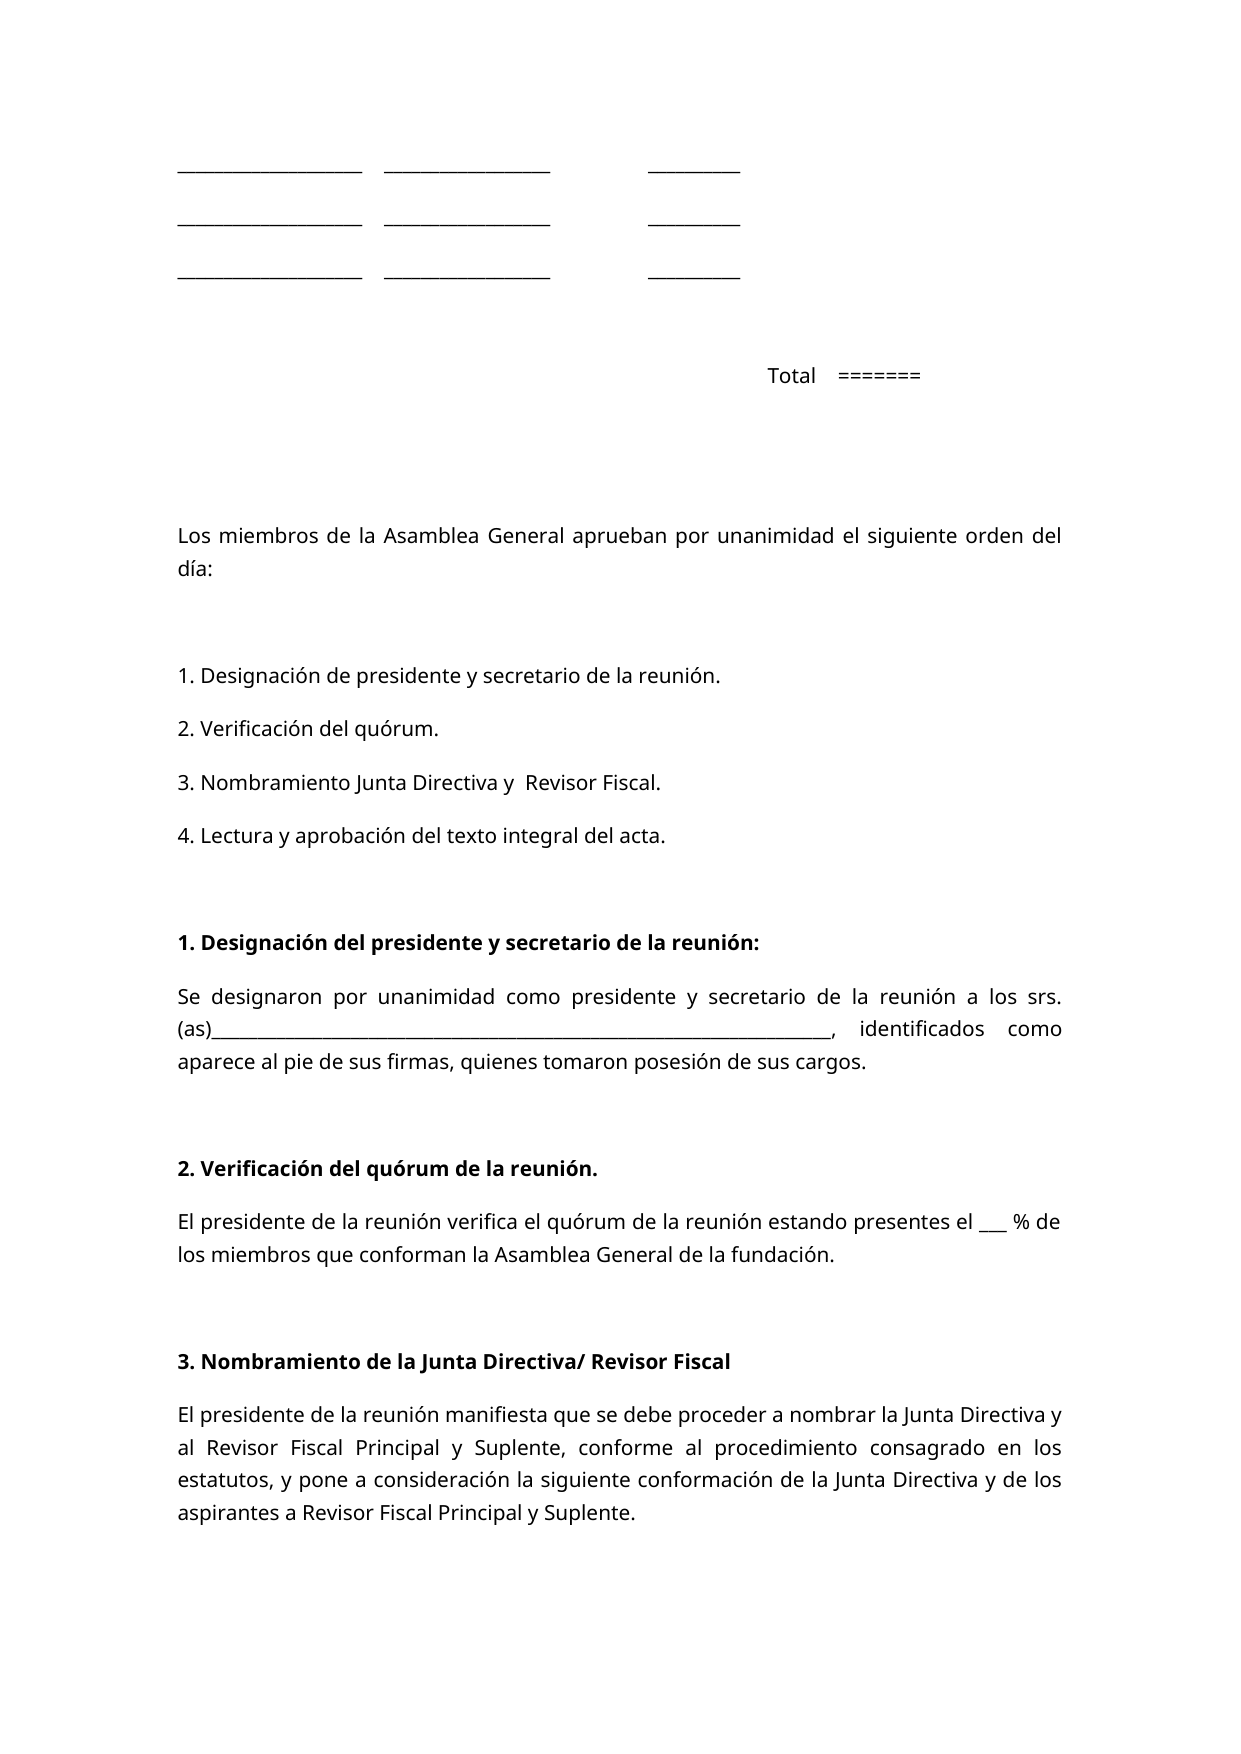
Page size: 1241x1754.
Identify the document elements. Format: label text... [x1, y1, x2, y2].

text Se designaron por unanimidad como presidente y secretario de la reunión a los srs.(as)___________________________________________________________________, identificados como aparece al pie de sus firmas, quienes tomaron posesión de sus cargos. [177, 982, 1063, 1075]
text 1. Designación de presidente y secretario de la reunión. [177, 661, 1063, 689]
text Total ======= [177, 361, 1063, 390]
text 4. Lectura y aprobación del texto integral del acta. [177, 821, 1063, 850]
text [177, 148, 1063, 176]
text 3. Nombramiento Junta Directiva y Revisor Fiscal. [177, 768, 1063, 796]
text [177, 201, 1063, 229]
text 3. Nombramiento de la Junta Directiva/ Revisor Fiscal [177, 1347, 1063, 1375]
text 2. Verificación del quórum. [177, 714, 1063, 743]
text El presidente de la reunión manifiesta que se debe proceder a nombrar la Junta Directiva y al Revisor Fiscal Principal y Suplente, conforme al procedimiento consagrado en los estatutos, y pone a consideración la siguiente conformación de la Junta Directiva y de los aspirantes a Revisor Fiscal Principal y Suplente. [177, 1400, 1063, 1526]
text 2. Verificación del quórum de la reunión. [177, 1154, 1063, 1182]
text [177, 254, 1063, 283]
text 1. Designación del presidente y secretario de la reunión: [177, 928, 1063, 957]
text El presidente de la reunión verifica el quórum de la reunión estando presentes el ___ % de los miembros que conforman la Asamblea General de la fundación. [177, 1207, 1063, 1268]
text Los miembros de la Asamblea General aprueban por unanimidad el siguiente orden del día: [177, 522, 1063, 583]
